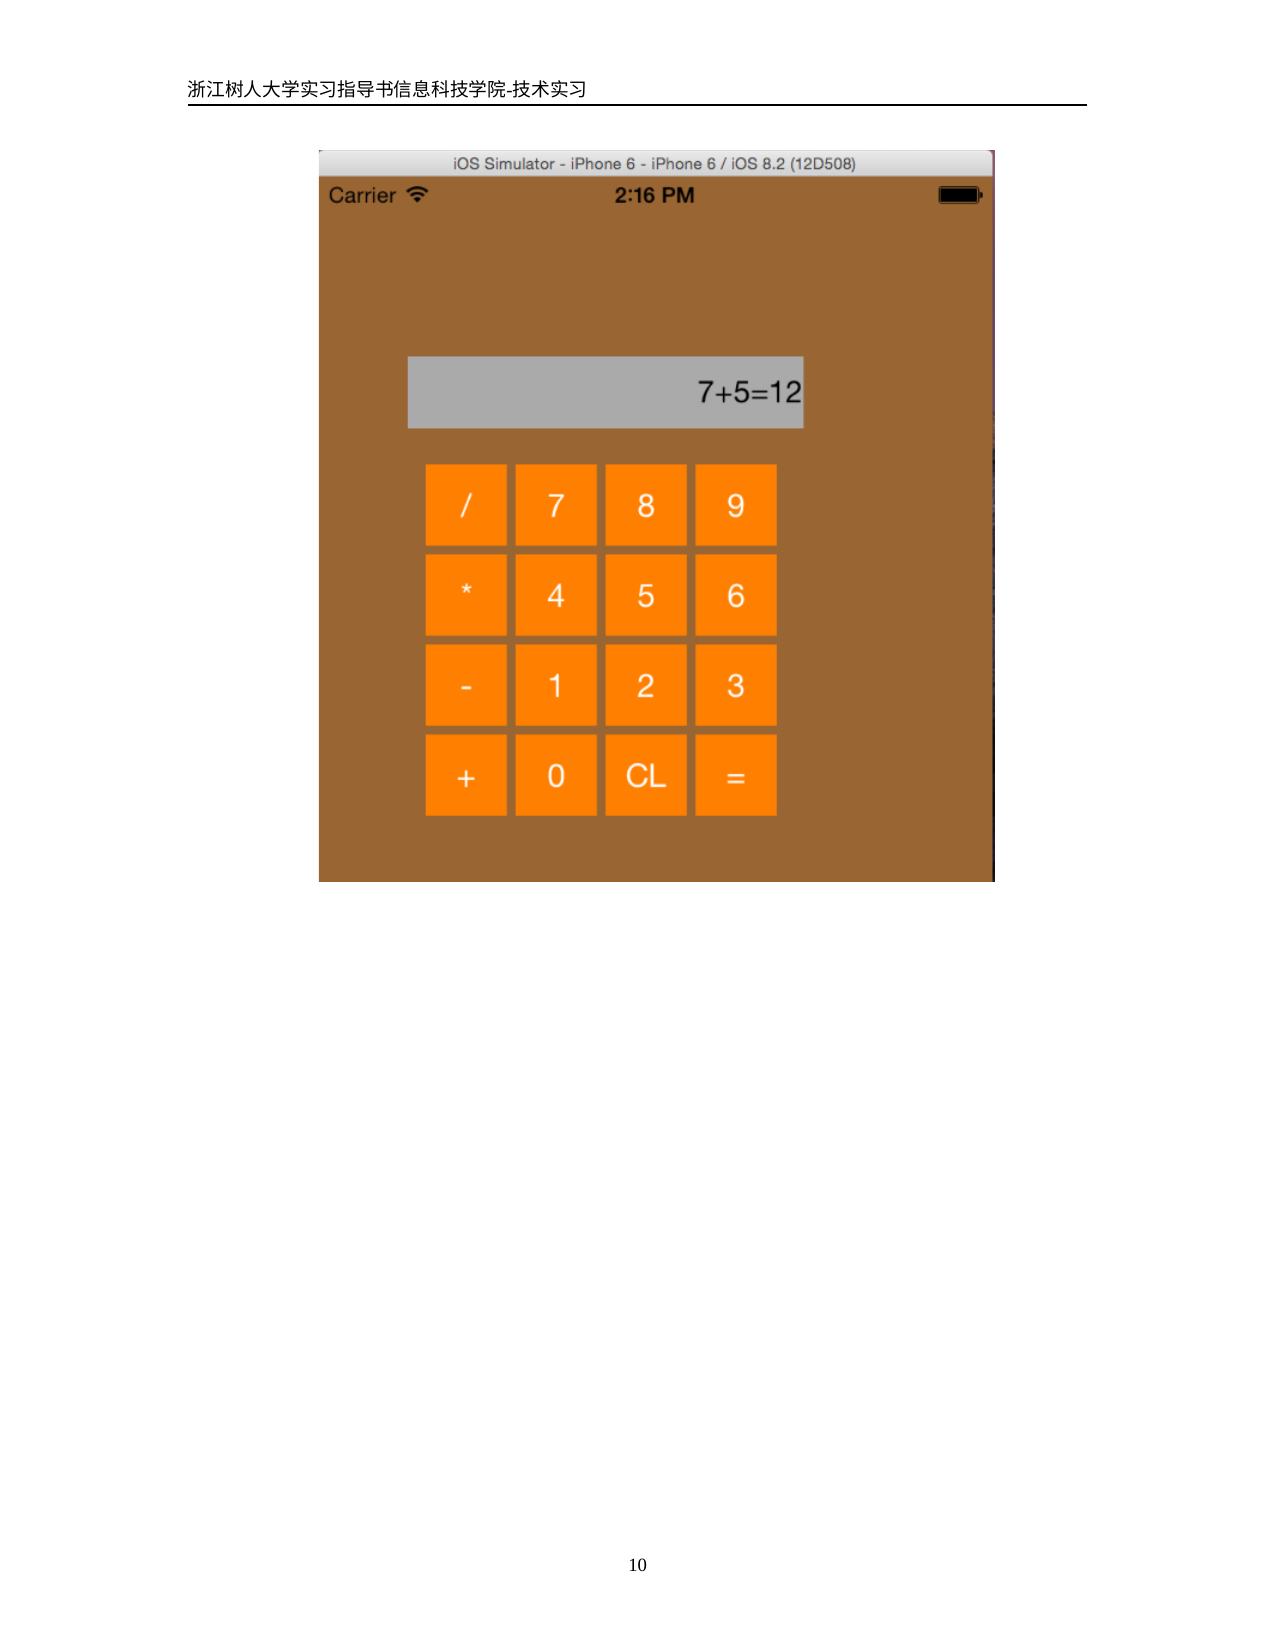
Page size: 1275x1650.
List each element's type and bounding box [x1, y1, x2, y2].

picture [318, 150, 995, 882]
